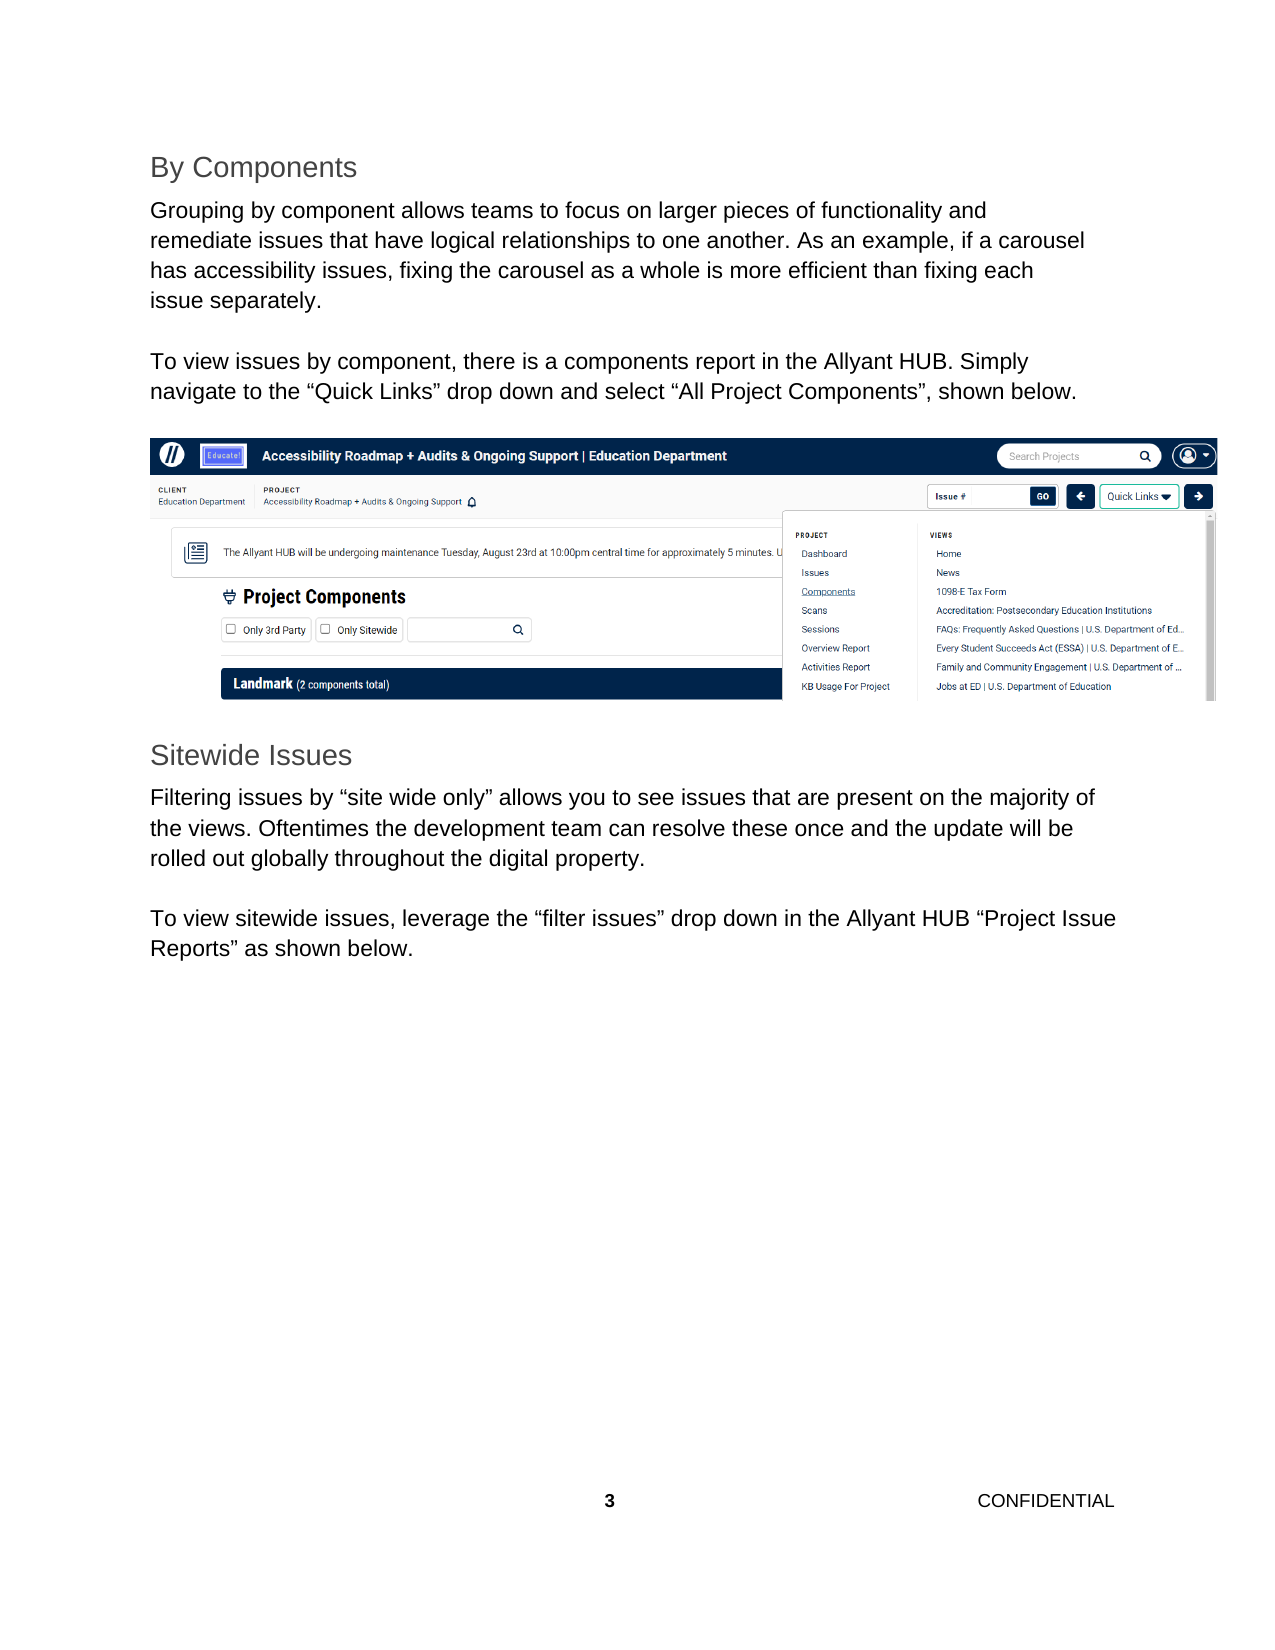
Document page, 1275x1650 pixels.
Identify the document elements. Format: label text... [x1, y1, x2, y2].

subtitle By Components [150, 150, 1125, 183]
text To view issues by component, there is a components report in the Allyant HUB. Simply navigate to the “Quick Links” drop down and select “All Project Components”, shown below. [150, 348, 1085, 435]
text Filtering issues by “site wide only” allows you to see issues that are present on the majority of the views. Oftentimes the development team can resolve these once and the update will be rolled out globally throughout the digital property. [150, 784, 1125, 871]
text Grouping by component allows teams to focus on larger pieces of functionality and remediate issues that have logical relationships to one another. As an example, if a carousel has accessibility issues, fixing the carousel as a whole is more efficient than fixing each issue separately. [150, 253, 1085, 314]
picture [150, 438, 1218, 701]
text Grouping by component allows teams to focus on larger pieces of functionality and remediate issues that have logical relationships to one another. As an example, if a carousel has accessibility issues, fixing the carousel as a whole is more efficient than fixing each issue separately. [150, 197, 1085, 227]
text To view sitewide issues, leverage the “filter issues” drop down in the Allyant HUB “Project Issue Reports” as shown below. [150, 905, 1125, 962]
subtitle Sitewide Issues [150, 737, 1125, 771]
